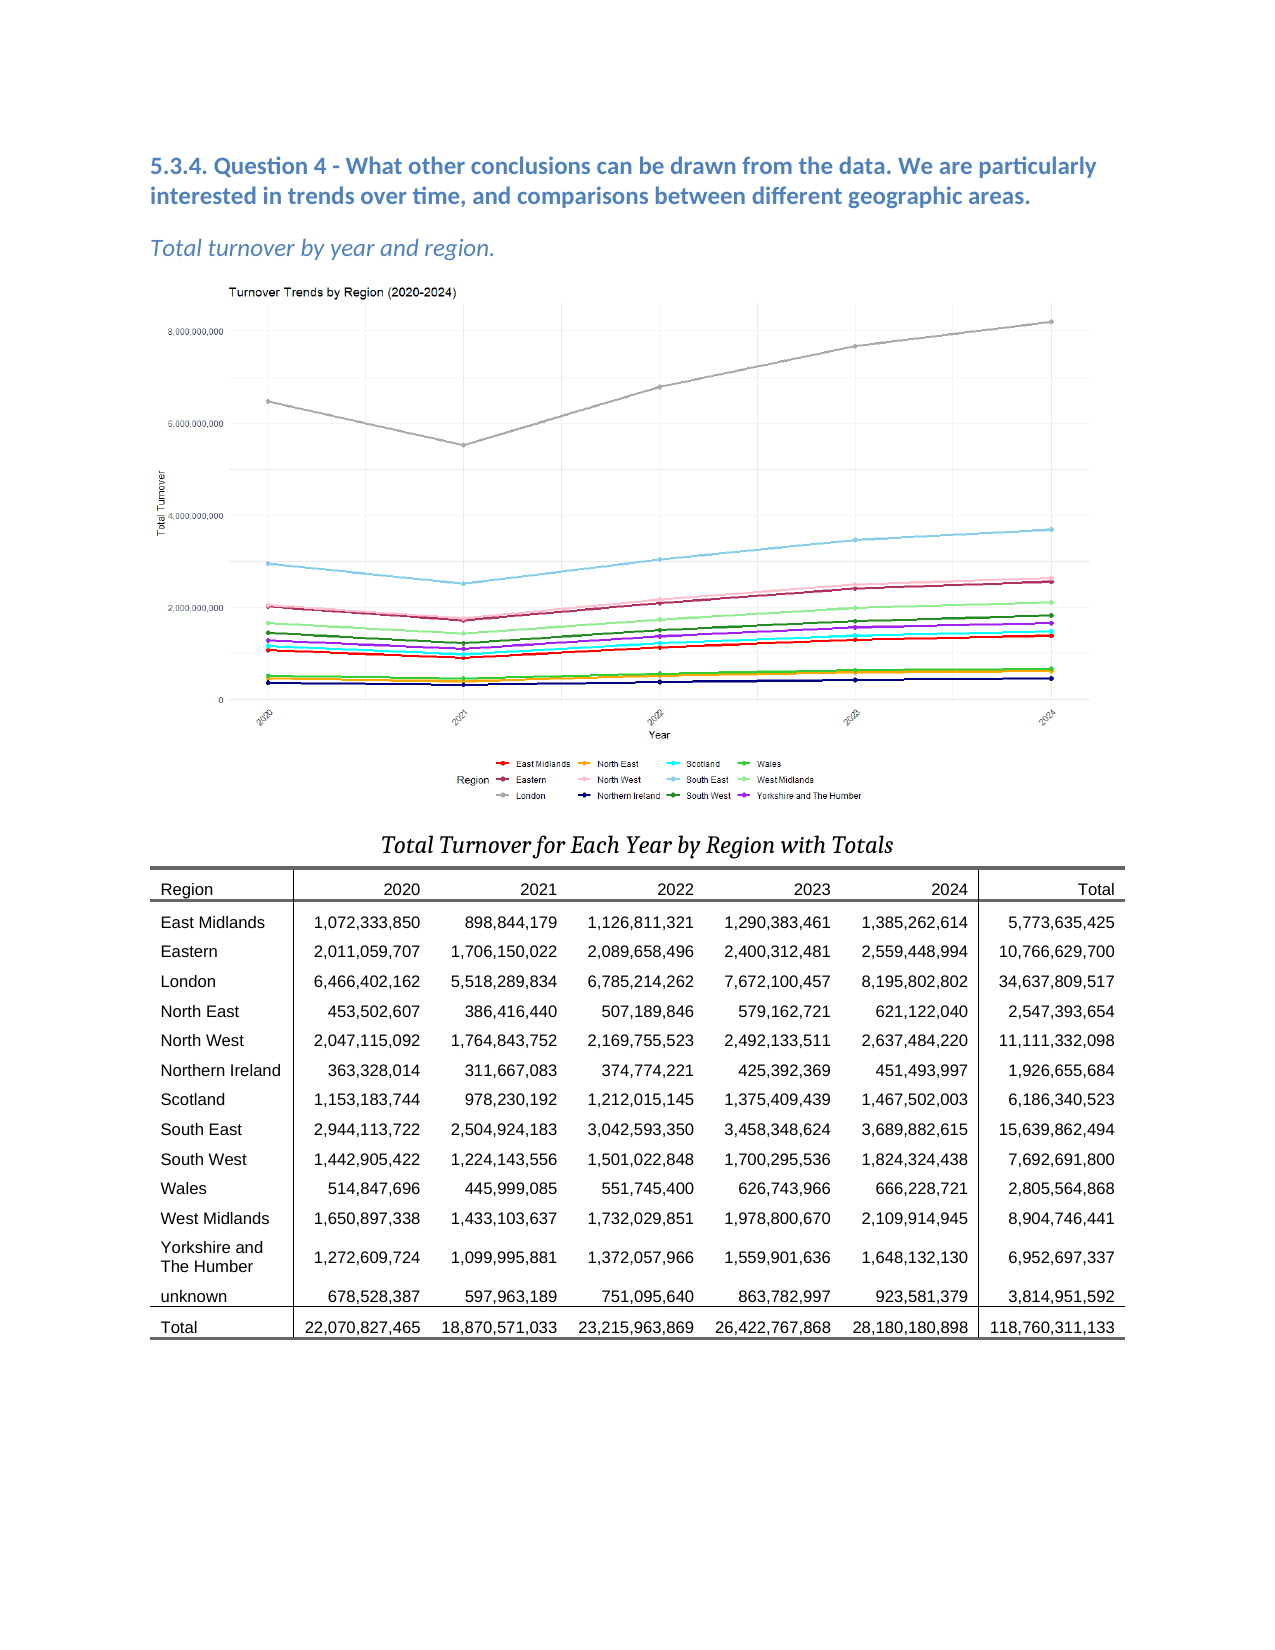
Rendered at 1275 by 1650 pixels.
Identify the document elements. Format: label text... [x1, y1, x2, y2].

subtitle 5.3.4. Question 4 - What other conclusions can be drawn from the data. We are particularly interested in trends over time, and comparisons between different geographic areas. [150, 150, 1125, 211]
table_cell 3,458,348,624 [704, 1109, 841, 1139]
table_cell Northern Ireland [150, 1050, 293, 1080]
table_cell 621,122,040 [841, 991, 978, 1021]
table_cell 678,528,387 [294, 1276, 431, 1306]
table_cell 514,847,696 [294, 1169, 431, 1198]
table_cell 23,215,963,869 [568, 1307, 704, 1337]
table_cell 8,195,802,802 [841, 961, 978, 991]
table_cell 425,392,369 [704, 1050, 841, 1080]
table_cell 34,637,809,517 [979, 961, 1125, 991]
table_cell 1,706,150,022 [431, 932, 567, 961]
table_cell 451,493,997 [841, 1050, 978, 1080]
table_cell 28,180,180,898 [841, 1307, 978, 1337]
table_cell 1,290,383,461 [704, 902, 841, 932]
table_cell 2,011,059,707 [294, 932, 431, 961]
table_header 2020 [294, 870, 431, 899]
table_cell 1,433,103,637 [431, 1198, 567, 1228]
table_cell 2,547,393,654 [979, 991, 1125, 1021]
table_cell 1,272,609,724 [294, 1228, 431, 1276]
table_cell South East [150, 1109, 293, 1139]
table_cell 1,764,843,752 [431, 1021, 567, 1050]
table_header Total [979, 870, 1125, 899]
table_cell 597,963,189 [431, 1276, 567, 1306]
table_cell Wales [150, 1169, 293, 1198]
table_cell 453,502,607 [294, 991, 431, 1021]
table_cell Eastern [150, 932, 293, 961]
table_cell 22,070,827,465 [294, 1307, 431, 1337]
table_cell 1,385,262,614 [841, 902, 978, 932]
table_cell 1,372,057,966 [568, 1228, 704, 1276]
table_cell 2,400,312,481 [704, 932, 841, 961]
table_cell 1,700,295,536 [704, 1139, 841, 1168]
table_cell 579,162,721 [704, 991, 841, 1021]
table_cell 1,467,502,003 [841, 1080, 978, 1109]
table_header 2023 [704, 870, 841, 899]
table_cell 5,518,289,834 [431, 961, 567, 991]
table_cell 923,581,379 [841, 1276, 978, 1306]
table_cell 1,153,183,744 [294, 1080, 431, 1109]
table_cell 1,224,143,556 [431, 1139, 567, 1168]
table_cell 1,099,995,881 [431, 1228, 567, 1276]
table_cell 1,926,655,684 [979, 1050, 1125, 1080]
table_cell unknown [150, 1276, 293, 1306]
table_cell 18,870,571,033 [431, 1307, 567, 1337]
table_cell 898,844,179 [431, 902, 567, 932]
table_cell 507,189,846 [568, 991, 704, 1021]
table_cell 2,504,924,183 [431, 1109, 567, 1139]
table_cell West Midlands [150, 1198, 293, 1228]
table_cell North West [150, 1021, 293, 1050]
table_cell 2,637,484,220 [841, 1021, 978, 1050]
table_cell 1,650,897,338 [294, 1198, 431, 1228]
table_cell 118,760,311,133 [979, 1307, 1125, 1337]
table_cell South West [150, 1139, 293, 1168]
table_cell 1,978,800,670 [704, 1198, 841, 1228]
table_cell Total [150, 1307, 293, 1337]
picture [150, 281, 1095, 813]
table_cell 10,766,629,700 [979, 932, 1125, 961]
table_cell 1,732,029,851 [568, 1198, 704, 1228]
table_cell 7,692,691,800 [979, 1139, 1125, 1168]
table_cell 11,111,332,098 [979, 1021, 1125, 1050]
table_cell 2,169,755,523 [568, 1021, 704, 1050]
table_cell 1,072,333,850 [294, 902, 431, 932]
table_cell 2,559,448,994 [841, 932, 978, 961]
table_cell 445,999,085 [431, 1169, 567, 1198]
table_cell 3,814,951,592 [979, 1276, 1125, 1306]
table_cell 626,743,966 [704, 1169, 841, 1198]
table_cell Scotland [150, 1080, 293, 1109]
table_header 2022 [568, 870, 704, 899]
table_cell 6,952,697,337 [979, 1228, 1125, 1276]
table_cell 7,672,100,457 [704, 961, 841, 991]
table_cell 1,559,901,636 [704, 1228, 841, 1276]
table_cell 1,501,022,848 [568, 1139, 704, 1168]
subtitle Total turnover by year and region. [150, 232, 1125, 262]
table_cell 374,774,221 [568, 1050, 704, 1080]
table_cell 386,416,440 [431, 991, 567, 1021]
table_cell 751,095,640 [568, 1276, 704, 1306]
table_cell North East [150, 991, 293, 1021]
table_cell 1,375,409,439 [704, 1080, 841, 1109]
table_cell East Midlands [150, 902, 293, 932]
table_header 2024 [841, 870, 978, 899]
table_cell 2,492,133,511 [704, 1021, 841, 1050]
table_cell 666,228,721 [841, 1169, 978, 1198]
text Total Turnover for Each Year by Region with Totals [156, 831, 1119, 860]
table_cell 363,328,014 [294, 1050, 431, 1080]
table_cell 6,466,402,162 [294, 961, 431, 991]
table_cell 2,805,564,868 [979, 1169, 1125, 1198]
table_header Region [150, 870, 293, 899]
table_cell 863,782,997 [704, 1276, 841, 1306]
table_cell 8,904,746,441 [979, 1198, 1125, 1228]
table_cell London [150, 961, 293, 991]
table_cell 15,639,862,494 [979, 1109, 1125, 1139]
table_cell 2,047,115,092 [294, 1021, 431, 1050]
table_cell 551,745,400 [568, 1169, 704, 1198]
table_cell 2,944,113,722 [294, 1109, 431, 1139]
table_cell 2,109,914,945 [841, 1198, 978, 1228]
table_cell 1,442,905,422 [294, 1139, 431, 1168]
table_cell 1,212,015,145 [568, 1080, 704, 1109]
table_cell 1,648,132,130 [841, 1228, 978, 1276]
table_cell 5,773,635,425 [979, 902, 1125, 932]
table_cell Yorkshire and The Humber [150, 1228, 293, 1276]
table_cell 6,785,214,262 [568, 961, 704, 991]
table_cell 978,230,192 [431, 1080, 567, 1109]
table_cell 3,689,882,615 [841, 1109, 978, 1139]
table_cell 26,422,767,868 [704, 1307, 841, 1337]
table_cell 2,089,658,496 [568, 932, 704, 961]
table_cell 311,667,083 [431, 1050, 567, 1080]
table_cell 1,824,324,438 [841, 1139, 978, 1168]
table_cell 6,186,340,523 [979, 1080, 1125, 1109]
table_header 2021 [431, 870, 567, 899]
table_cell 1,126,811,321 [568, 902, 704, 932]
table_cell 3,042,593,350 [568, 1109, 704, 1139]
